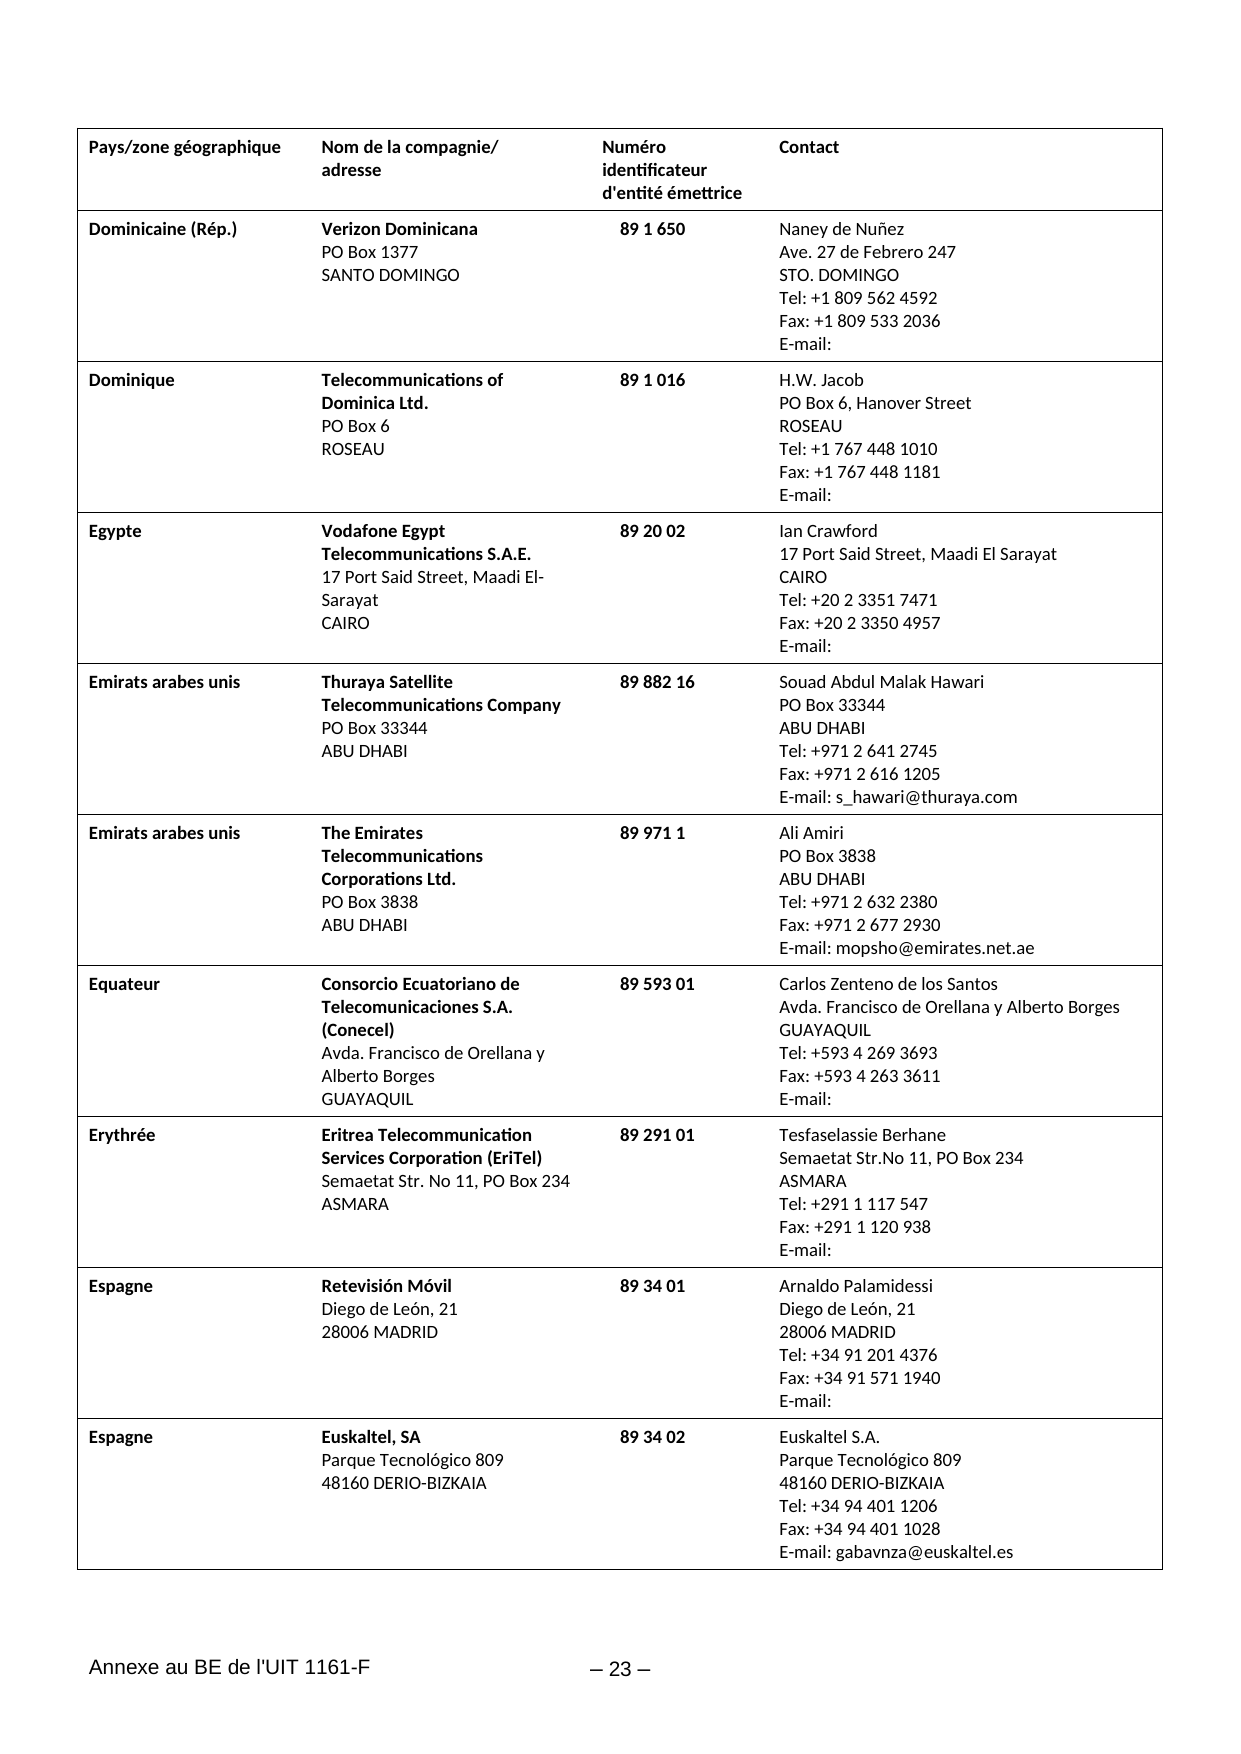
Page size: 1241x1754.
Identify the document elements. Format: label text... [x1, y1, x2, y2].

table_header Numéro identificateur d'entité émettrice [591, 129, 768, 210]
table_cell Euskaltel S.A. Parque Tecnológico 809 48160 DERIO-BIZKAIA Tel: +34 94 401 1206 Fax: +34 94 401 1028 E-mail: gabavnza@euskaltel.es [768, 1419, 1162, 1569]
table_cell Equateur [78, 966, 310, 1116]
table_cell Dominicaine (Rép.) [78, 211, 310, 361]
table_cell 89 34 01 [591, 1268, 768, 1418]
table_cell Consorcio Ecuatoriano de Telecomunicaciones S.A. (Conecel) Avda. Francisco de Orellana y Alberto Borges GUAYAQUIL [310, 966, 591, 1116]
table_cell Dominique [78, 362, 310, 512]
table_cell 89 291 01 [591, 1117, 768, 1267]
table_cell Ian Crawford 17 Port Said Street, Maadi El Sarayat CAIRO Tel: +20 2 3351 7471 Fax: +20 2 3350 4957 E-mail: [768, 513, 1162, 663]
table_header Nom de la compagnie/ adresse [310, 129, 591, 210]
table_cell Telecommunications of Dominica Ltd. PO Box 6 ROSEAU [310, 362, 591, 512]
table_cell Arnaldo Palamidessi Diego de León, 21 28006 MADRID Tel: +34 91 201 4376 Fax: +34 91 571 1940 E-mail: [768, 1268, 1162, 1418]
table_cell The Emirates Telecommunications Corporations Ltd. PO Box 3838 ABU DHABI [310, 815, 591, 965]
table_cell Naney de Nuñez Ave. 27 de Febrero 247 STO. DOMINGO Tel: +1 809 562 4592 Fax: +1 809 533 2036 E-mail: [768, 211, 1162, 361]
table_cell 89 971 1 [591, 815, 768, 965]
table_cell 89 20 02 [591, 513, 768, 663]
table_cell Emirats arabes unis [78, 815, 310, 965]
table_cell 89 1 650 [591, 211, 768, 361]
table_header Pays/zone géographique [78, 129, 310, 210]
table_cell Ali Amiri PO Box 3838 ABU DHABI Tel: +971 2 632 2380 Fax: +971 2 677 2930 E-mail: mopsho@emirates.net.ae [768, 815, 1162, 965]
table_cell Souad Abdul Malak Hawari PO Box 33344 ABU DHABI Tel: +971 2 641 2745 Fax: +971 2 616 1205 E-mail: s_hawari@thuraya.com [768, 664, 1162, 814]
table_cell 89 882 16 [591, 664, 768, 814]
table_cell Carlos Zenteno de los Santos Avda. Francisco de Orellana y Alberto Borges GUAYAQUIL Tel: +593 4 269 3693 Fax: +593 4 263 3611 E-mail: [768, 966, 1162, 1116]
table_cell Euskaltel, SA Parque Tecnológico 809 48160 DERIO-BIZKAIA [310, 1419, 591, 1569]
table_cell Vodafone Egypt Telecommunications S.A.E. 17 Port Said Street, Maadi El-Sarayat CAIRO [310, 513, 591, 663]
table_cell Espagne [78, 1419, 310, 1569]
table_cell Verizon Dominicana PO Box 1377 SANTO DOMINGO [310, 211, 591, 361]
table_cell Tesfaselassie Berhane Semaetat Str.No 11, PO Box 234 ASMARA Tel: +291 1 117 547 Fax: +291 1 120 938 E-mail: [768, 1117, 1162, 1267]
table_cell Eritrea Telecommunication Services Corporation (EriTel) Semaetat Str. No 11, PO Box 234 ASMARA [310, 1117, 591, 1267]
table_cell H.W. Jacob PO Box 6, Hanover Street ROSEAU Tel: +1 767 448 1010 Fax: +1 767 448 1181 E-mail: [768, 362, 1162, 512]
table_cell Retevisión Móvil Diego de León, 21 28006 MADRID [310, 1268, 591, 1418]
table_cell 89 593 01 [591, 966, 768, 1116]
table_cell Thuraya Satellite Telecommunications Company PO Box 33344 ABU DHABI [310, 664, 591, 814]
table_cell 89 1 016 [591, 362, 768, 512]
table_cell Emirats arabes unis [78, 664, 310, 814]
table_cell Espagne [78, 1268, 310, 1418]
table_cell 89 34 02 [591, 1419, 768, 1569]
table_header Contact [768, 129, 1162, 210]
table_cell Erythrée [78, 1117, 310, 1267]
table_cell Egypte [78, 513, 310, 663]
